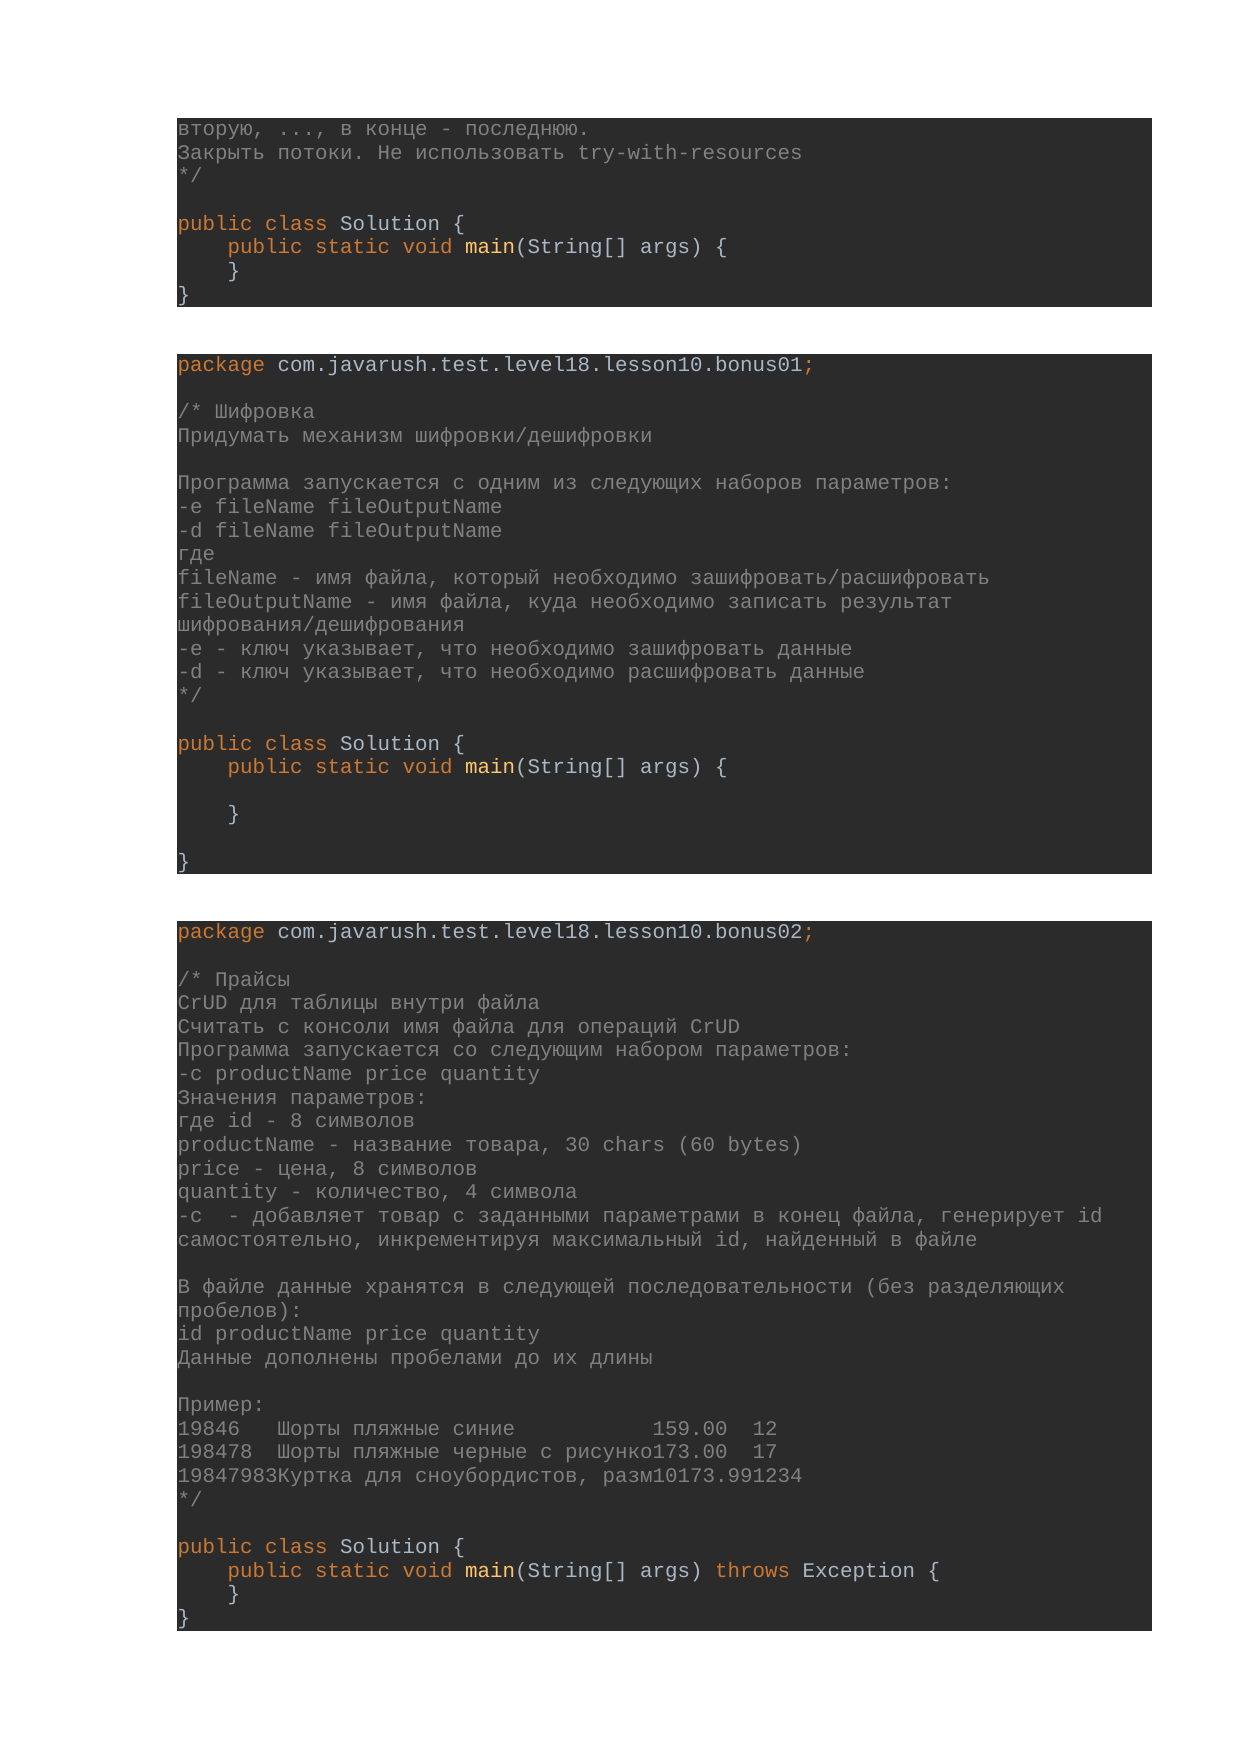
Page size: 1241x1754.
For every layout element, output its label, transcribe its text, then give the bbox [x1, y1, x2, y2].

text package com.javarush.test.level18.lesson10.bonus02; /* Прайсы CrUD для таблицы внутри файла Считать с консоли имя файла для операций CrUD Программа запускается со следующим набором параметров: -c productName price quantity Значения параметров: где id - 8 символов productName - название товара, 30 chars (60 bytes) price - цена, 8 символов quantity - количество, 4 символа -c - добавляет товар с заданными параметрами в конец файла, генерирует id самостоятельно, инкрементируя максимальный id, найденный в файле В файле данные хранятся в следующей последовательности (без разделяющих пробелов): id productName price quantity Данные дополнены пробелами до их длины Пример: 19846 Шорты пляжные синие 159.00 12 198478 Шорты пляжные черные с рисунко173.00 17 19847983Куртка для сноубордистов, разм10173.991234 */ public class Solution { public static void main(String[] args) throws Exception { } } [177, 921, 1152, 1631]
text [177, 118, 1152, 307]
text package com.javarush.test.level18.lesson10.bonus01; /* Шифровка Придумать механизм шифровки/дешифровки Программа запускается с одним из следующих наборов параметров: -e fileName fileOutputName -d fileName fileOutputName где fileName - имя файла, который необходимо зашифровать/расшифровать fileOutputName - имя файла, куда необходимо записать результат шифрования/дешифрования -e - ключ указывает, что необходимо зашифровать данные -d - ключ указывает, что необходимо расшифровать данные */ public class Solution { public static void main(String[] args) { } } [177, 354, 1152, 874]
